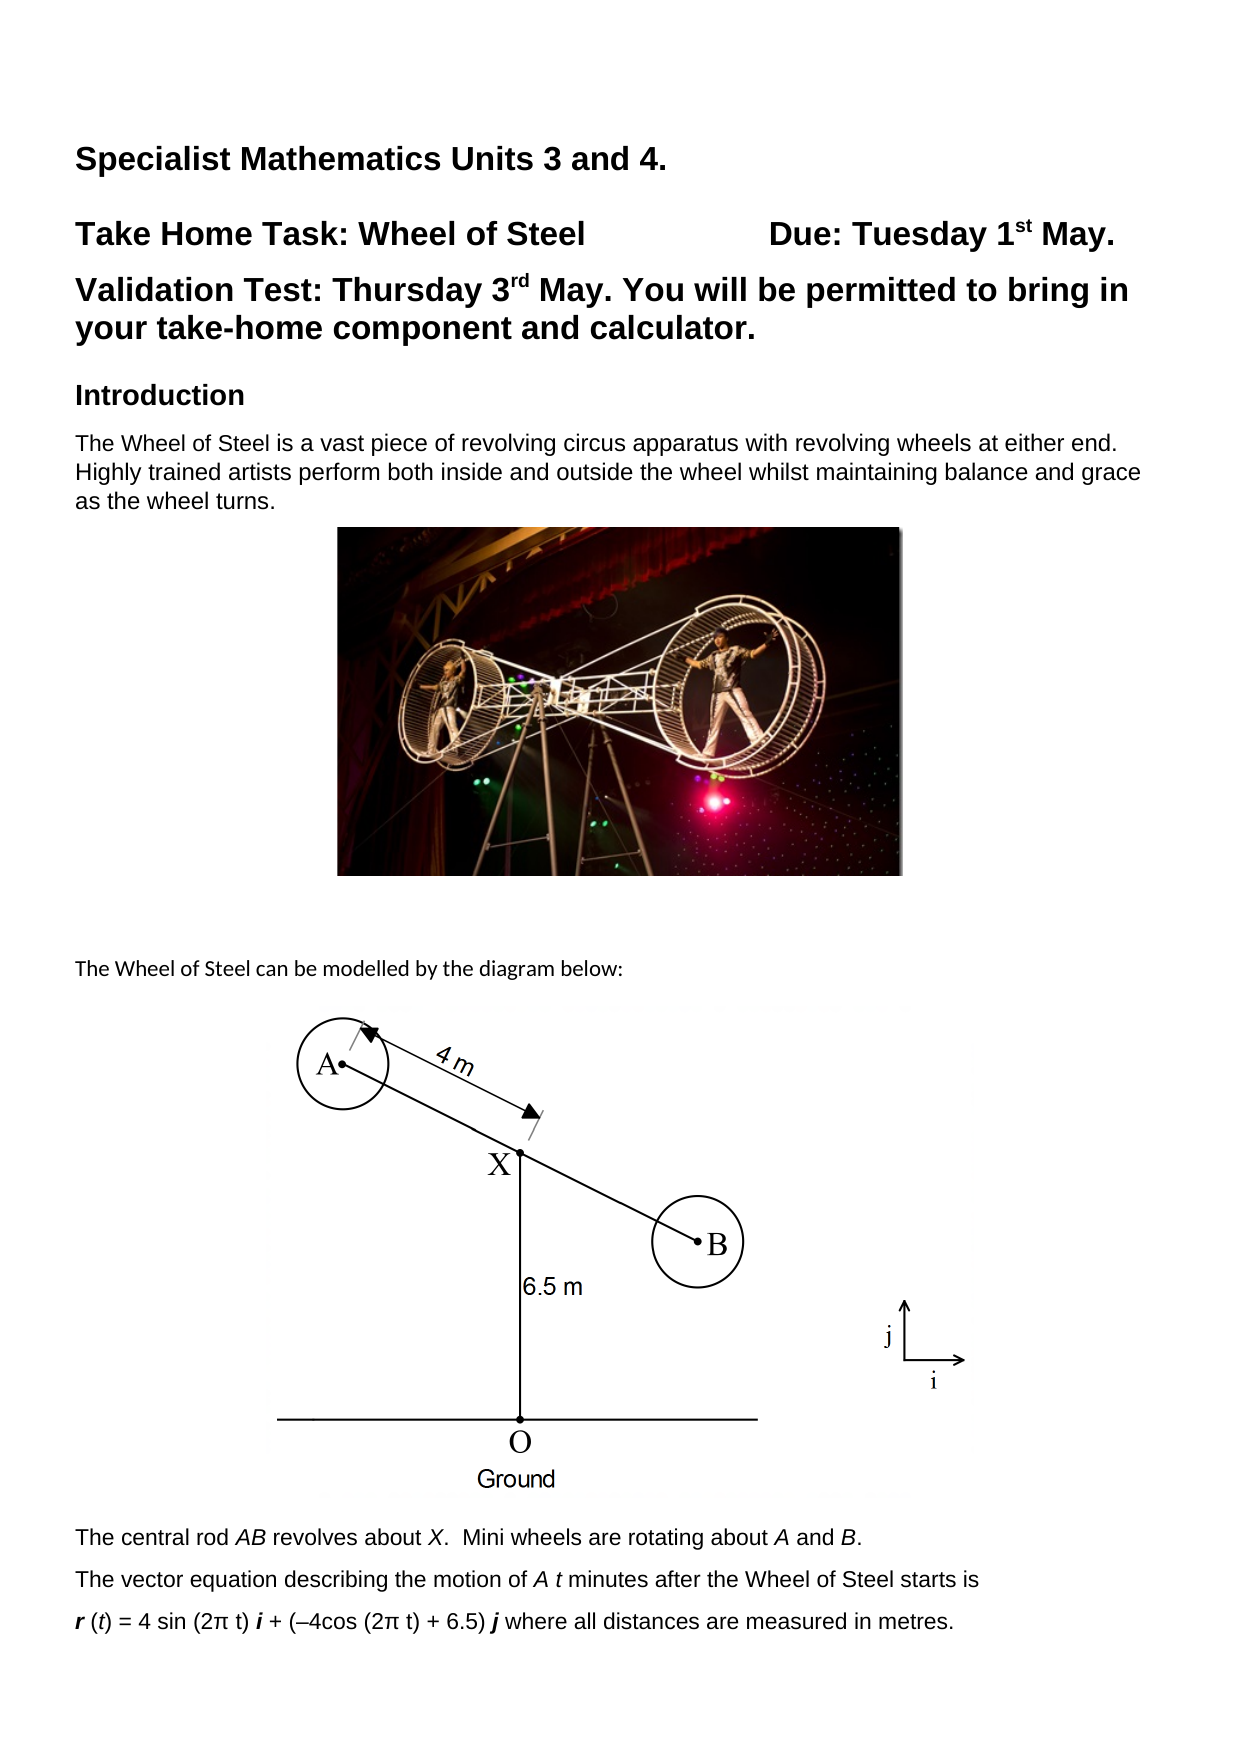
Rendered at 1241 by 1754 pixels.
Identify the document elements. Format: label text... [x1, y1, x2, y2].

title Validation Test: Thursday 3rd May. You will be permitted to bring in your take-home component and calculator. [75, 270, 1165, 347]
subtitle Take Home Task: Wheel of Steel Due: Tuesday 1st May. [75, 216, 1165, 253]
subtitle Specialist Mathematics Units 3 and 4. [75, 141, 1165, 178]
text The vector equation describing the motion of A t minutes after the Wheel of Steel starts is [75, 1564, 1165, 1593]
text The Wheel of Steel is a vast piece of revolving circus apparatus with revolving wheels at either end. Highly trained artists perform both inside and outside the wheel whilst maintaining balance and grace as the wheel turns. [75, 428, 1165, 515]
text The central rod AB revolves about X. Mini wheels are rotating about A and B. [75, 1522, 1165, 1552]
text The Wheel of Steel can be modelled by the diagram below: [75, 954, 1165, 982]
picture [337, 527, 903, 876]
picture [266, 1006, 974, 1498]
subtitle Introduction [75, 376, 1165, 413]
text r (t) = 4 sin (2π t) i + (–4cos (2π t) + 6.5) j where all distances are measured in metres. [75, 1606, 1165, 1635]
